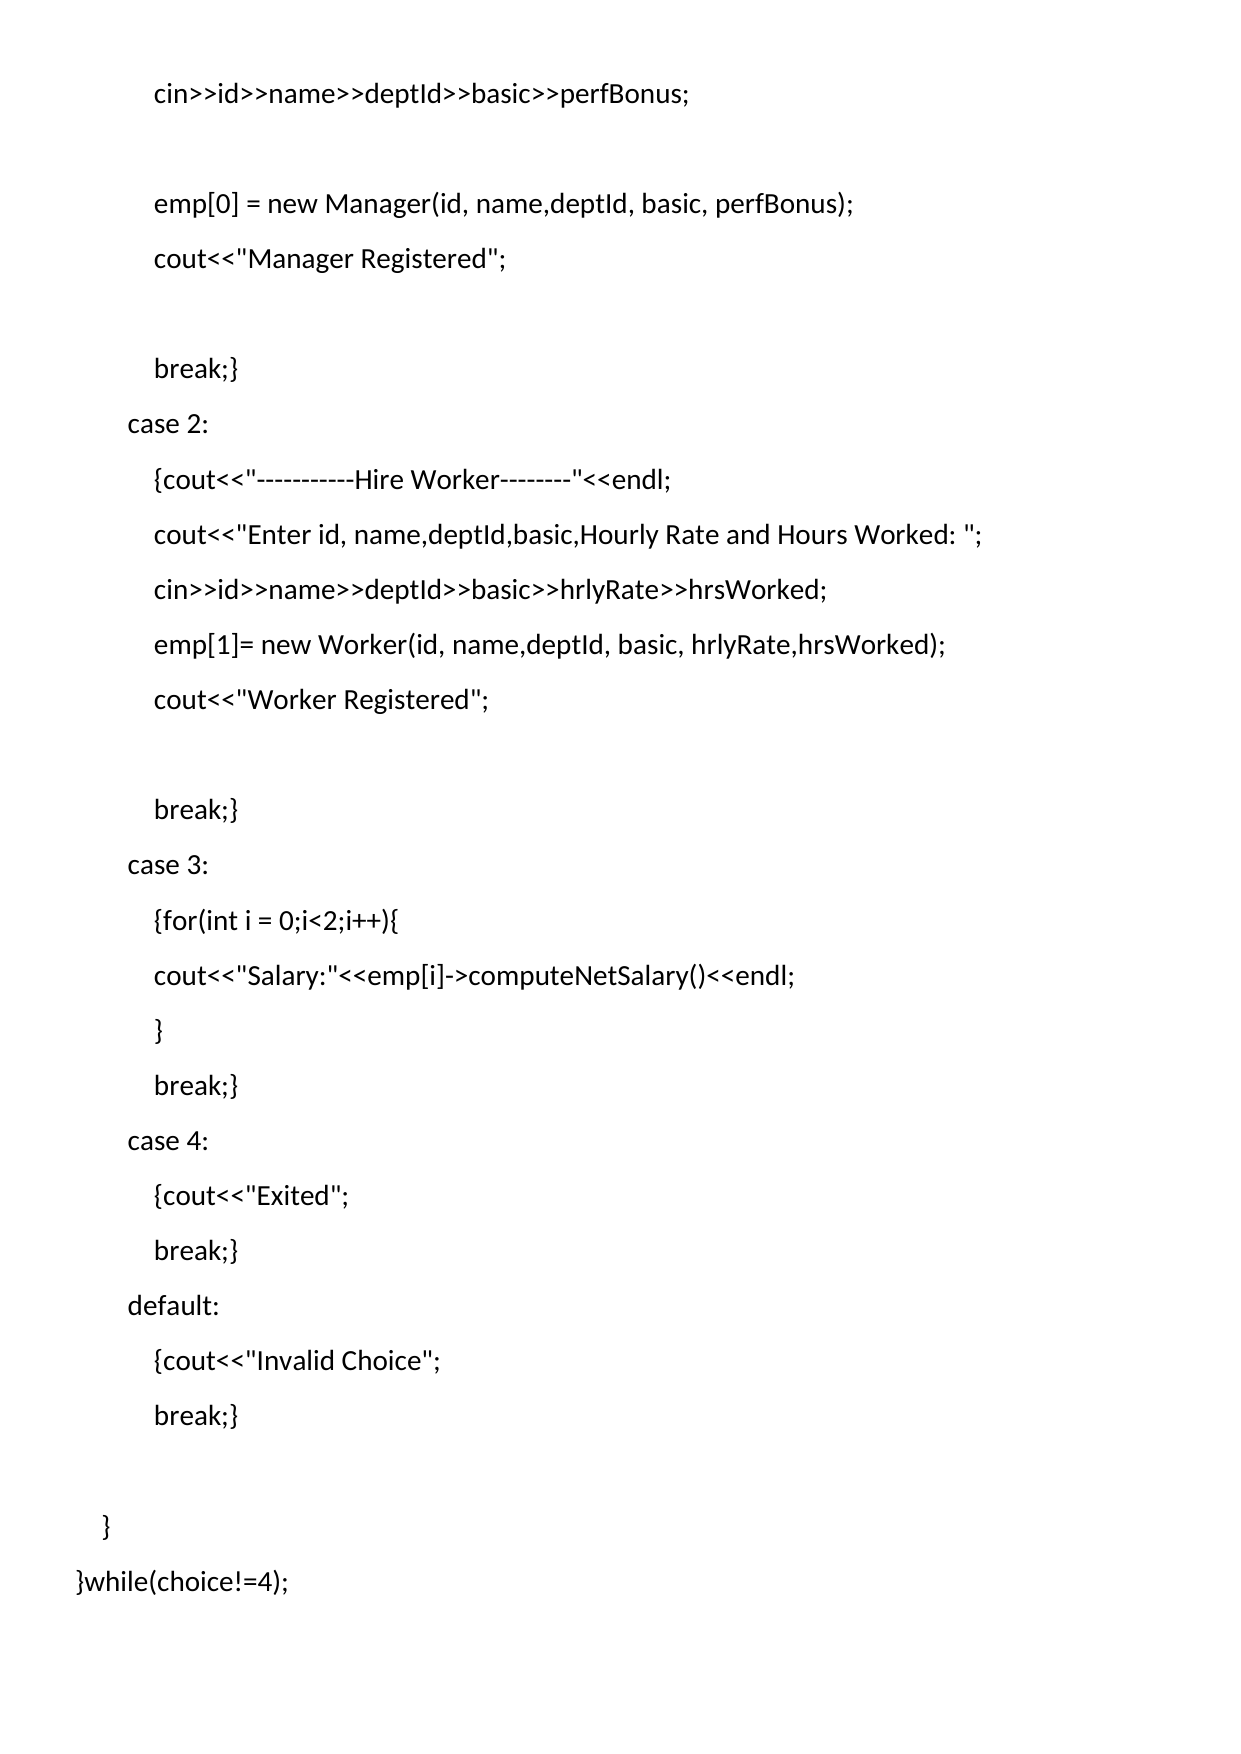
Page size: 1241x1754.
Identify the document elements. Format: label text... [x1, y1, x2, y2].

text cout<<"Manager Registered"; [75, 240, 1165, 276]
text break;} [75, 351, 1165, 386]
text emp[0] = new Manager(id, name,deptId, basic, perfBonus); [75, 185, 1165, 221]
text break;} [75, 1397, 1165, 1433]
text default: [75, 1287, 1165, 1323]
text emp[1]= new Worker(id, name,deptId, basic, hrlyRate,hrsWorked); [75, 626, 1165, 662]
text break;} [75, 1067, 1165, 1102]
text } [75, 1508, 1165, 1543]
text {cout<<"Invalid Choice"; [75, 1342, 1165, 1378]
text } [75, 1012, 1165, 1047]
text case 2: [75, 406, 1165, 441]
text {cout<<"Exited"; [75, 1177, 1165, 1213]
text cin>>id>>name>>deptId>>basic>>perfBonus; [75, 75, 1165, 111]
text case 3: [75, 846, 1165, 882]
text }while(choice!=4); [75, 1563, 1165, 1598]
text break;} [75, 1232, 1165, 1268]
text cout<<"Salary:"<<emp[i]->computeNetSalary()<<endl; [75, 957, 1165, 992]
text case 4: [75, 1122, 1165, 1158]
text cout<<"Worker Registered"; [75, 681, 1165, 717]
text {cout<<"-----------Hire Worker--------"<<endl; [75, 461, 1165, 496]
text break;} [75, 791, 1165, 827]
text {for(int i = 0;i<2;i++){ [75, 902, 1165, 937]
text cin>>id>>name>>deptId>>basic>>hrlyRate>>hrsWorked; [75, 571, 1165, 607]
text cout<<"Enter id, name,deptId,basic,Hourly Rate and Hours Worked: "; [75, 516, 1165, 551]
